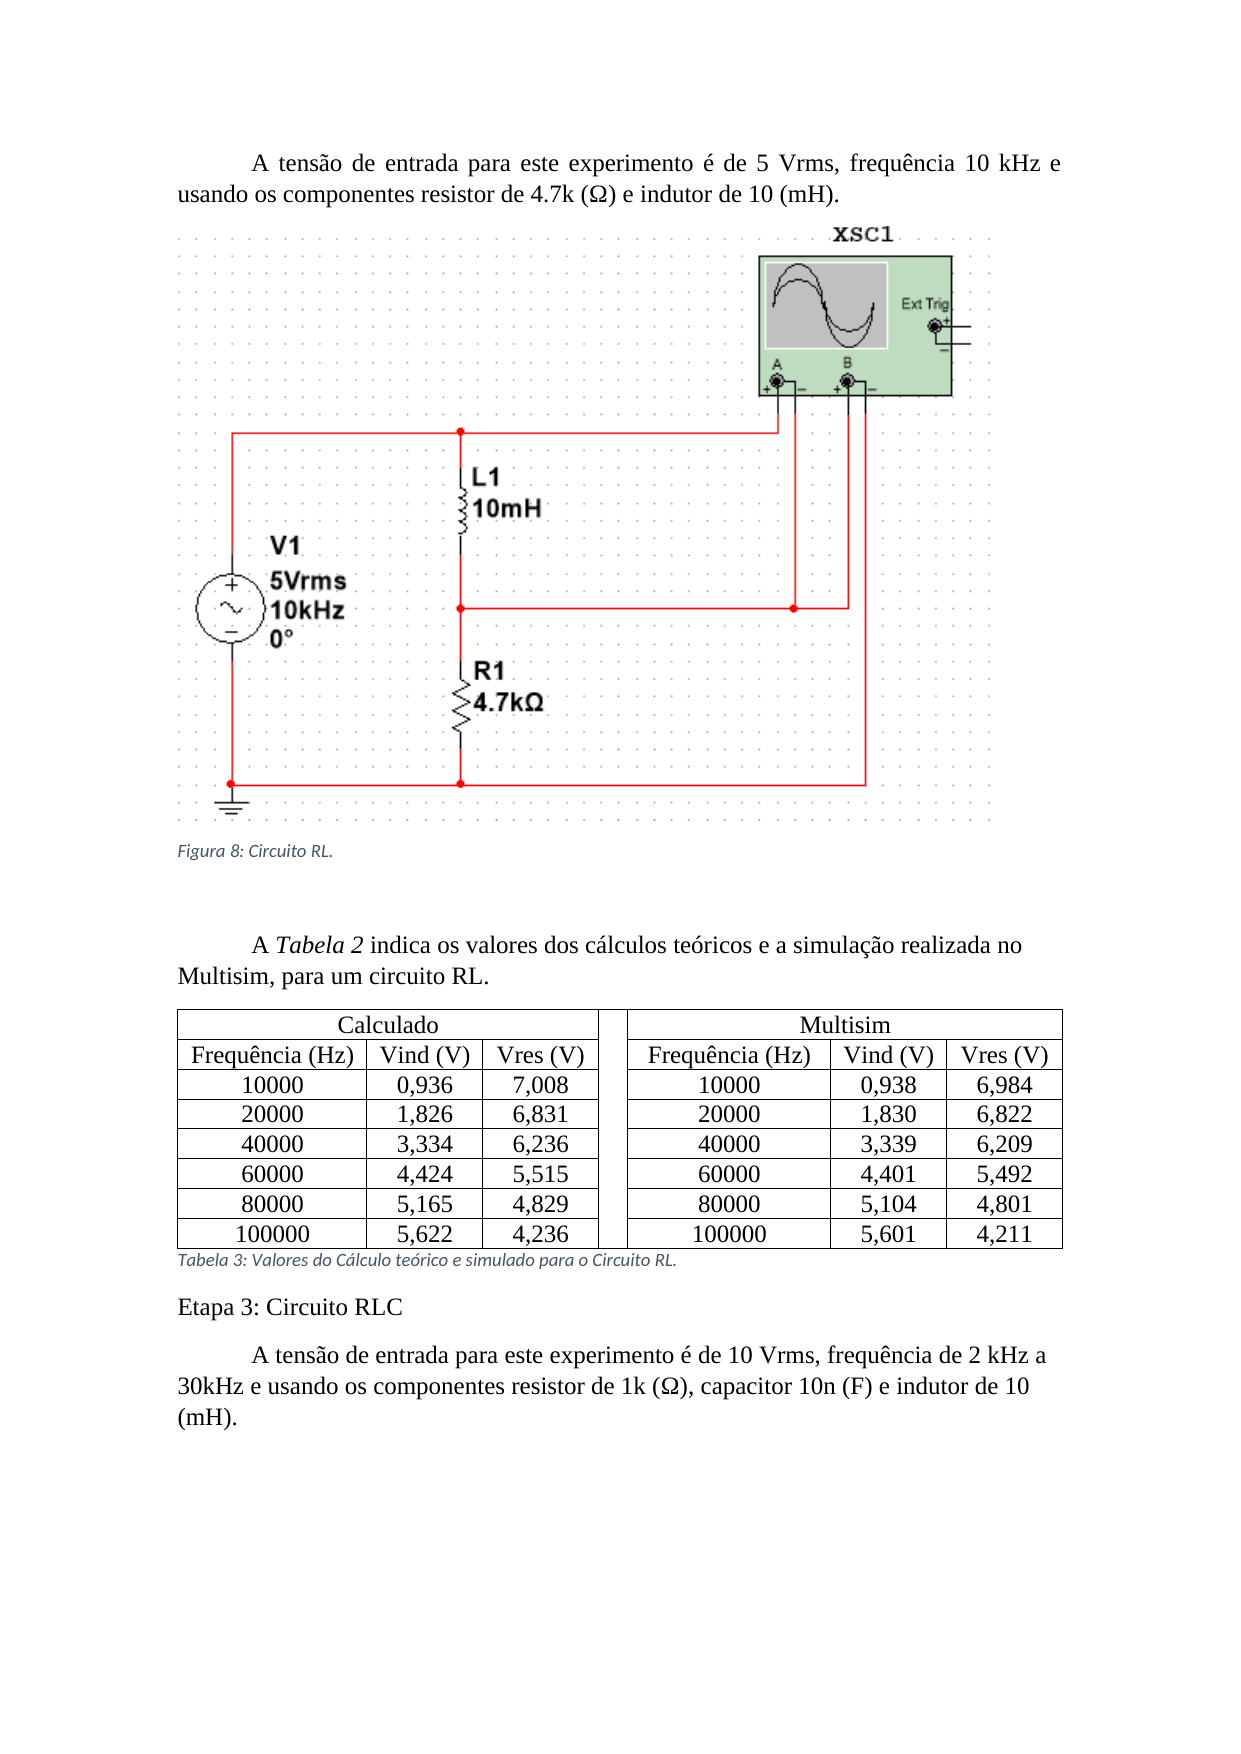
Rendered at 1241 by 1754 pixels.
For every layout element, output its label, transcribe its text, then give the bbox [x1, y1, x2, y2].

table_cell 5,104 [831, 1189, 946, 1218]
table_cell 5,622 [367, 1219, 482, 1247]
table_cell 40000 [178, 1129, 366, 1158]
table_cell 20000 [628, 1100, 830, 1128]
table_cell 3,334 [367, 1129, 482, 1158]
table_cell Vind (V) [831, 1040, 946, 1069]
table_cell 60000 [178, 1159, 366, 1188]
table_header Calculado [178, 1010, 598, 1039]
text A Tabela 2 indica os valores dos cálculos teóricos e a simulação realizada no Multisim, para um circuito RL. [177, 930, 1063, 990]
table_cell 4,401 [831, 1159, 946, 1188]
table_cell 5,515 [483, 1159, 598, 1188]
table_cell 6,984 [947, 1070, 1062, 1098]
table_cell 10000 [628, 1070, 830, 1098]
table_cell 3,339 [831, 1129, 946, 1158]
table_cell 4,829 [483, 1189, 598, 1218]
text Figura 8: Circuito RL. [177, 839, 1063, 862]
table_cell 0,936 [367, 1070, 482, 1098]
text A tensão de entrada para este experimento é de 5 Vrms, frequência 10 kHz e usando os componentes resistor de 4.7k (Ω) e indutor de 10 (mH). [177, 148, 1063, 207]
table_cell 6,236 [483, 1129, 598, 1158]
table_cell 100000 [178, 1219, 366, 1247]
table_cell 80000 [628, 1189, 830, 1218]
table_cell 0,938 [831, 1070, 946, 1098]
table_cell 5,601 [831, 1219, 946, 1247]
text A tensão de entrada para este experimento é de 10 Vrms, frequência de 2 kHz a 30kHz e usando os componentes resistor de 1k (Ω), capacitor 10n (F) e indutor de 10 (mH). [177, 1340, 1063, 1431]
table_cell 5,165 [367, 1189, 482, 1218]
text Tabela 3: Valores do Cálculo teórico e simulado para o Circuito RL. [177, 1249, 1063, 1271]
table_cell 80000 [178, 1189, 366, 1218]
table_cell Vind (V) [367, 1040, 482, 1069]
table_cell 20000 [178, 1100, 366, 1128]
table_cell 4,236 [483, 1219, 598, 1247]
table_cell 1,830 [831, 1100, 946, 1128]
table_cell 10000 [178, 1070, 366, 1098]
text Etapa 3: Circuito RLC [177, 1292, 1063, 1321]
table_cell 5,492 [947, 1159, 1062, 1188]
table_cell 6,822 [947, 1100, 1062, 1128]
table_cell 60000 [628, 1159, 830, 1188]
table_cell 40000 [628, 1129, 830, 1158]
table_cell Vres (V) [483, 1040, 598, 1069]
table_cell 4,801 [947, 1189, 1062, 1218]
picture [177, 226, 998, 821]
table_cell Frequência (Hz) [178, 1040, 366, 1069]
table_cell 100000 [628, 1219, 830, 1247]
table_cell 4,424 [367, 1159, 482, 1188]
table_cell 1,826 [367, 1100, 482, 1128]
table_cell 6,831 [483, 1100, 598, 1128]
table_cell Vres (V) [947, 1040, 1062, 1069]
table_cell 4,211 [947, 1219, 1062, 1247]
table_cell Frequência (Hz) [628, 1040, 830, 1069]
table_cell 6,209 [947, 1129, 1062, 1158]
table_cell 7,008 [483, 1070, 598, 1098]
table_header Multisim [628, 1010, 1062, 1039]
table_header [599, 1010, 627, 1247]
